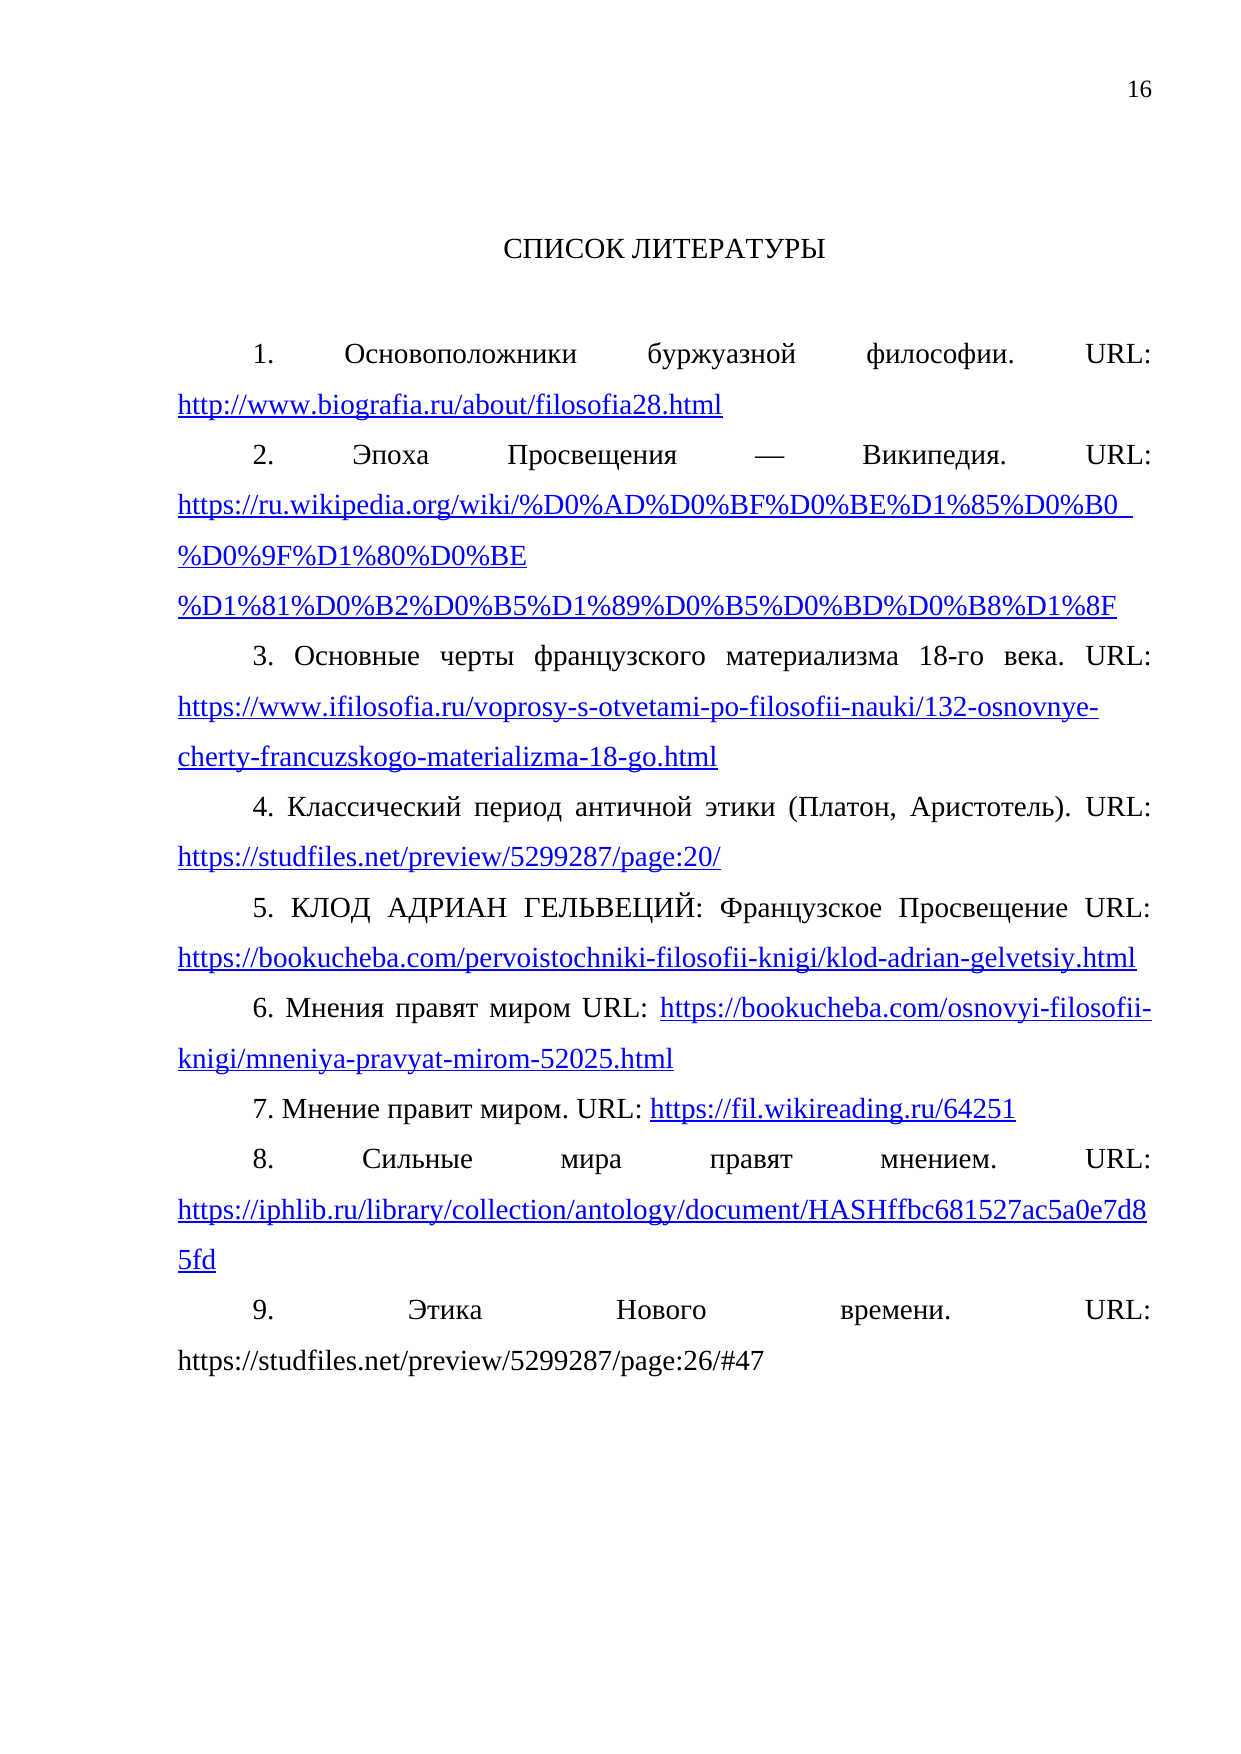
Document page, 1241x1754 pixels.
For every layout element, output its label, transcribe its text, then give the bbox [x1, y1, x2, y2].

text 5. КЛОД АДРИАН ГЕЛЬВЕЦИЙ: Французское Просвещение URL: https://bookucheba.com/pervoistochniki-filosofii-knigi/klod-adrian-gelvetsiy.html [177, 890, 1152, 974]
text 1. Основоположники буржуазной философии. URL: http://www.biografia.ru/about/filosofia28.html [177, 336, 1152, 420]
text 2. Эпоха Просвещения — Википедия. URL: https://ru.wikipedia.org/wiki/%D0%AD%D0%BF%D0%BE%D1%85%D0%B0_%D0%9F%D1%80%D0%BE%D1%81%D0%B2%D0%B5%D1%89%D0%B5%D0%BD%D0%B8%D1%8F [177, 437, 1152, 622]
text 4. Классический период античной этики (Платон, Аристотель). URL: https://studfiles.net/preview/5299287/page:20/ [177, 789, 1152, 873]
text 9. Этика Нового времени. URL: https://studfiles.net/preview/5299287/page:26/#47 [177, 1292, 1152, 1376]
text 8. Сильные мира правят мнением. URL: https://iphlib.ru/library/collection/antology/document/HASHffbc681527ac5a0e7d85fd [177, 1141, 1152, 1276]
subtitle СПИСОК ЛИТЕРАТУРЫ [177, 231, 1152, 264]
text 3. Основные черты французского материализма 18-го века. URL: https://www.ifilosofia.ru/voprosy-s-otvetami-po-filosofii-nauki/132-osnovnye-cherty-francuzskogo-materializma-18-go.html [177, 638, 1152, 772]
text 7. Мнение правит миром. URL: https://fil.wikireading.ru/64251 [177, 1091, 1152, 1125]
text 6. Мнения правят миром URL: https://bookucheba.com/osnovyi-filosofii-knigi/mneniya-pravyat-mirom-52025.html [177, 991, 1152, 1074]
